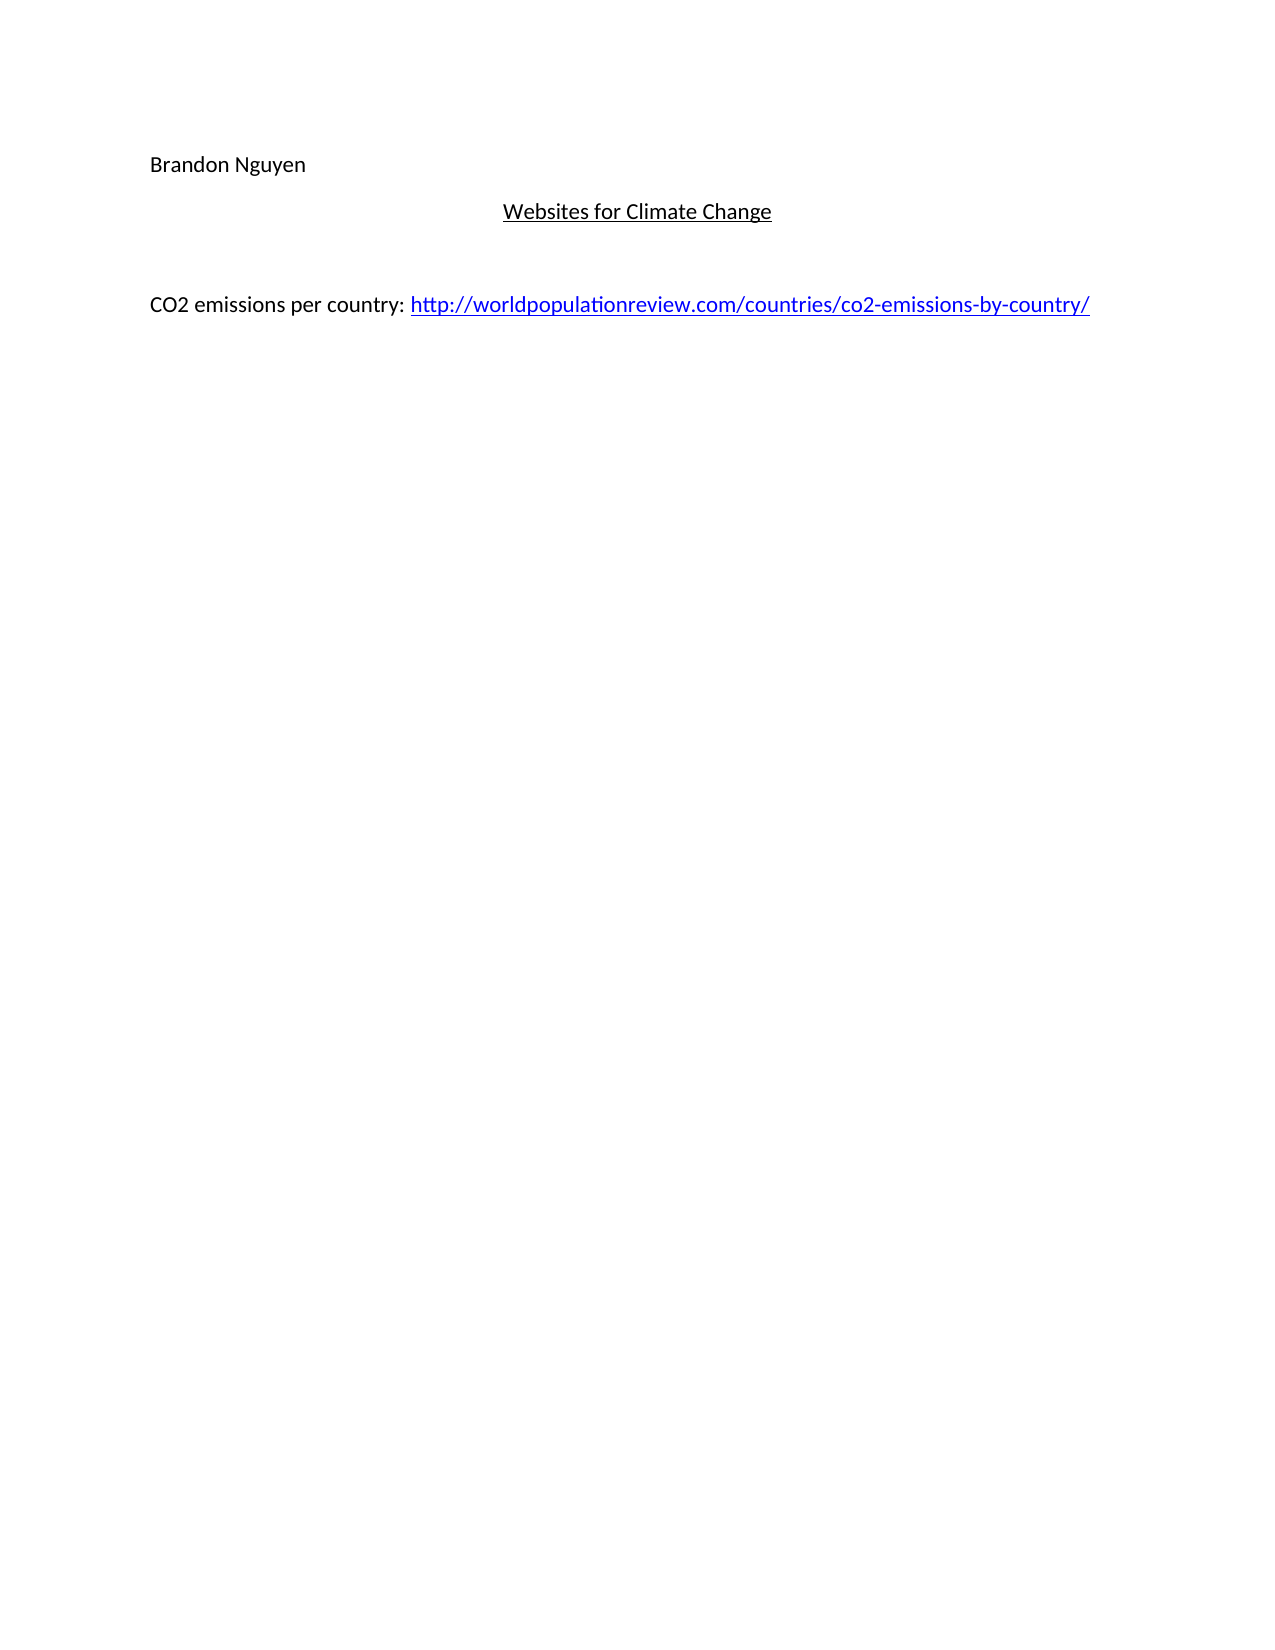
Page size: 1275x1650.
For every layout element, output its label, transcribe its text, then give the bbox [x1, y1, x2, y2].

text Websites for Climate Change [150, 197, 1125, 225]
text CO2 emissions per country: http://worldpopulationreview.com/countries/co2-emissions-by-country/ [150, 291, 1125, 319]
text Brandon Nguyen [150, 150, 1125, 178]
